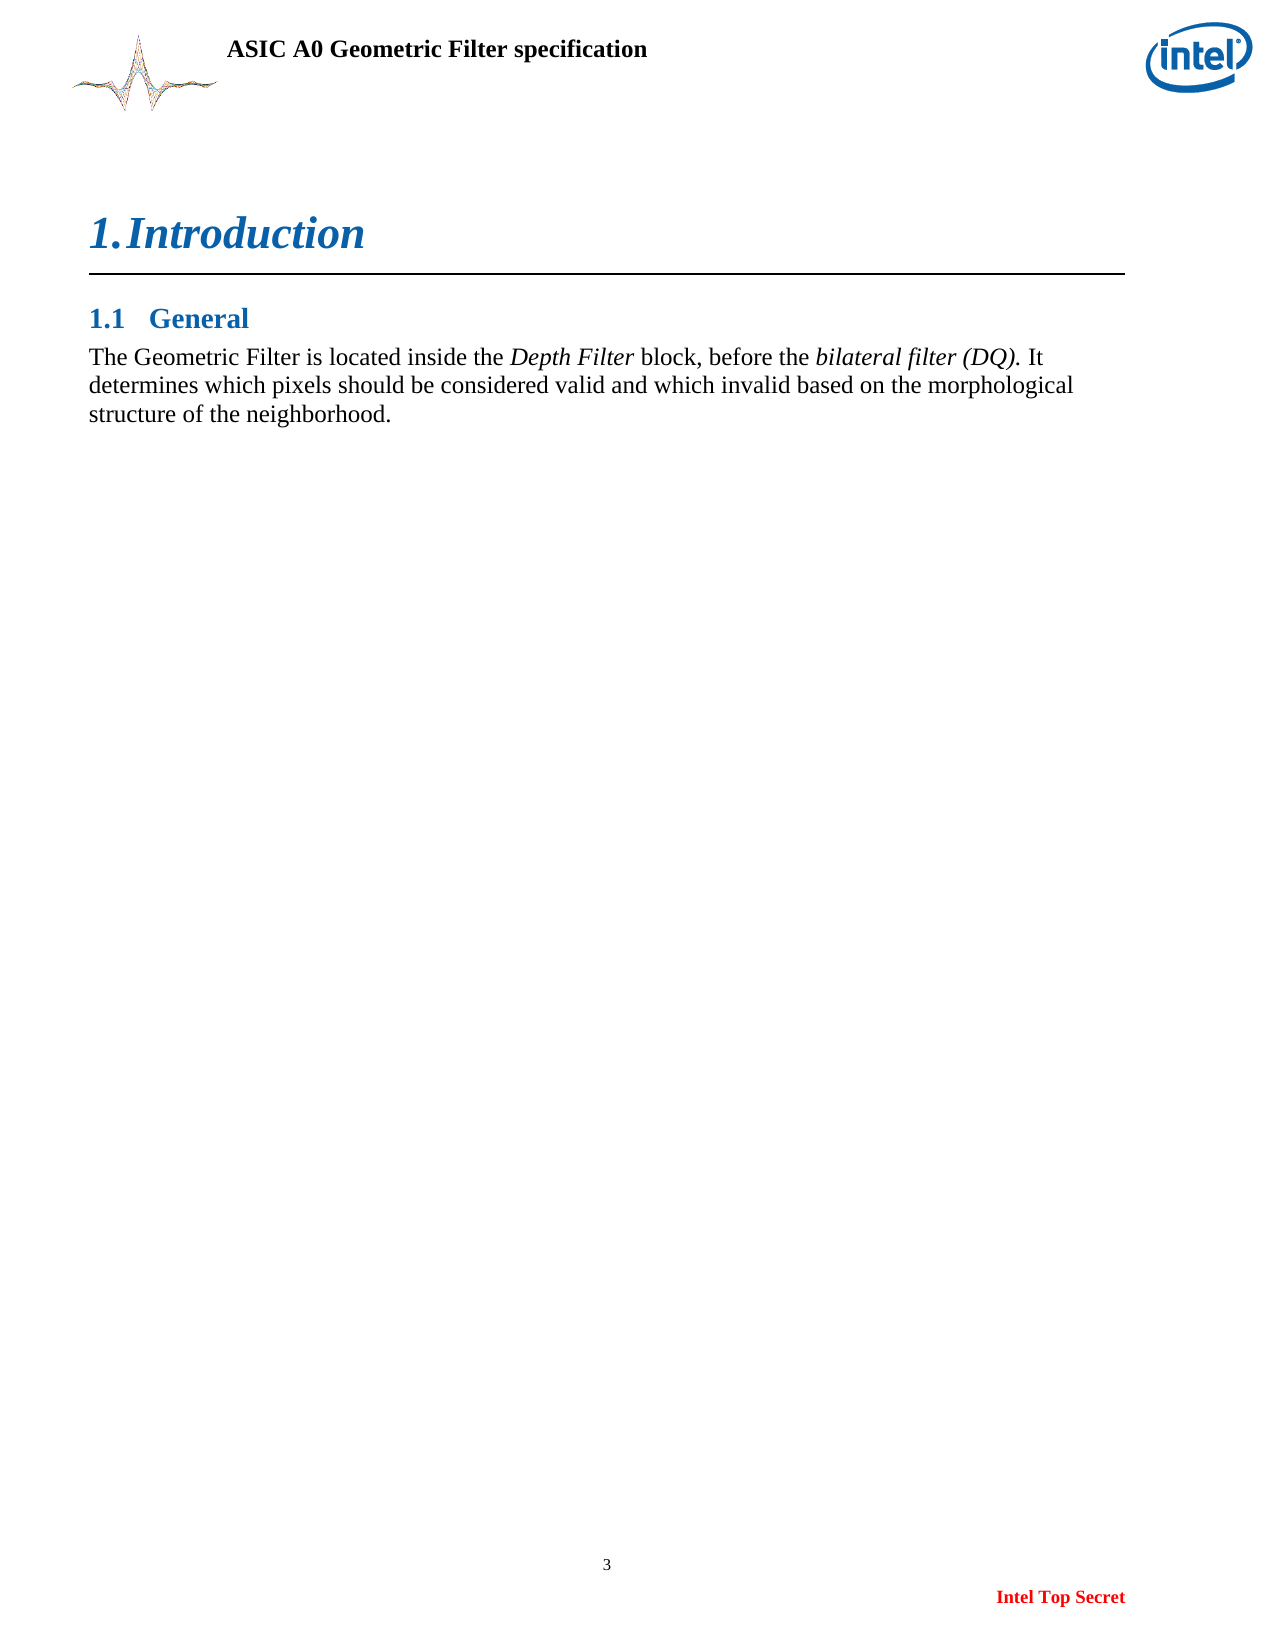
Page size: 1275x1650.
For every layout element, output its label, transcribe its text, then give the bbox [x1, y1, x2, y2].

text The Geometric Filter is located inside the Depth Filter block, before the bilateral filter (DQ). It determines which pixels should be considered valid and which invalid based on the morphological structure of the neighborhood. [89, 342, 1125, 457]
text General [89, 300, 1125, 335]
picture [71, 34, 219, 111]
text Introduction [89, 200, 1125, 273]
